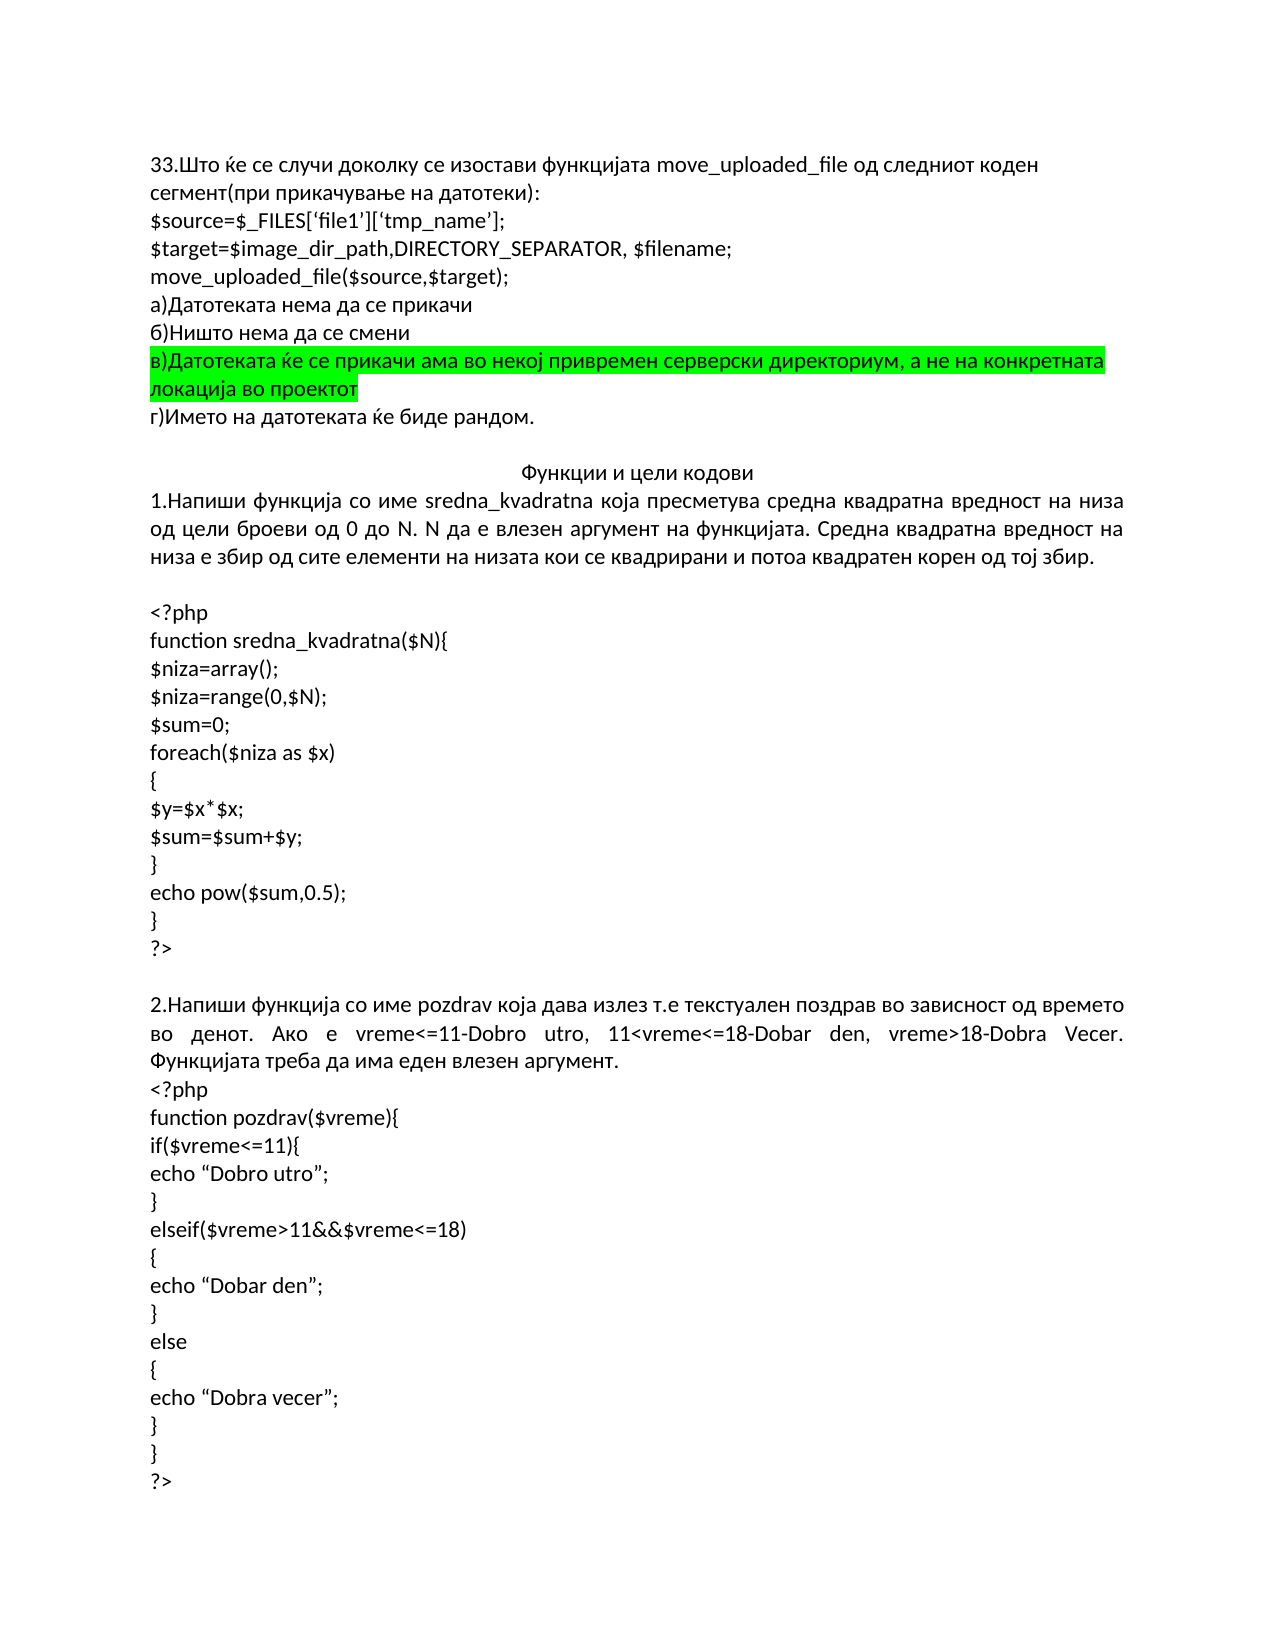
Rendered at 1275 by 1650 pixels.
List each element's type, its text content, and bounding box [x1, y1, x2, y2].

text $y=$x*$x; [150, 794, 1125, 822]
text $sum=0; [150, 710, 1125, 738]
text { echo “Dobra vecer”; [150, 1355, 1125, 1411]
text $target=$image_dir_path,DIRECTORY_SEPARATOR, $filename; [150, 234, 1125, 262]
text function sredna_kvadratna($N){ [150, 626, 1125, 654]
text } [150, 1439, 1125, 1467]
text 2.Напиши функција со име pozdrav која дава излез т.е текстуален поздрав во зависност од времето во денот. Ако е vreme<=11-Dobro utro, 11<vreme<=18-Dobar den, vreme>18-Dobra Vecer. Функцијата треба да има еден влезен аргумент. [150, 991, 1125, 1075]
text echo “Dobro utro”; [150, 1159, 1125, 1187]
text $source=$_FILES[‘file1’][‘tmp_name’]; [150, 206, 1125, 234]
text Функции и цели кодови [150, 458, 1125, 486]
text function pozdrav($vreme){ [150, 1103, 1125, 1131]
text } [150, 851, 1125, 878]
text г)Името на датотеката ќе биде рандом. [150, 402, 1125, 430]
text <?php [150, 1075, 1125, 1103]
text move_uploaded_file($source,$target); [150, 262, 1125, 290]
text б)Ништо нема да се смени [150, 318, 1125, 346]
text $niza=range(0,$N); [150, 682, 1125, 710]
text ?> [150, 1467, 1125, 1495]
text $niza=array(); [150, 654, 1125, 682]
text { [150, 766, 1125, 794]
text else [150, 1327, 1125, 1355]
text <?php [150, 598, 1125, 626]
text 33.Што ќе се случи доколку се изостави функцијата move_uploaded_file од следниот коден сегмент(при прикачување на датотеки): [150, 150, 1125, 206]
text echo pow($sum,0.5); [150, 878, 1125, 907]
text } [150, 907, 1125, 934]
text { echo “Dobar den”; [150, 1243, 1125, 1299]
text } [150, 1411, 1125, 1439]
text ?> [150, 934, 1125, 963]
text } [150, 1187, 1125, 1215]
text foreach($niza as $x) [150, 738, 1125, 766]
text 1.Напиши функција со име sredna_kvadratna која пресметува средна квадратна вредност на низа од цели броеви од 0 до N. N да е влезен аргумент на функцијата. Средна квадратна вредност на низа е збир од сите елементи на низата кои се квадрирани и потоа квадратен корен од тој збир. [150, 486, 1125, 570]
text elseif($vreme>11&&$vreme<=18) [150, 1215, 1125, 1243]
text if($vreme<=11){ [150, 1131, 1125, 1159]
text a)Датотеката нема да се прикачи [150, 290, 1125, 318]
text в)Датотеката ќе се прикачи ама во некој привремен серверски директориум, а не на конкретната локација во проектот [358, 346, 1125, 402]
text } [150, 1299, 1125, 1327]
text $sum=$sum+$y; [150, 822, 1125, 851]
